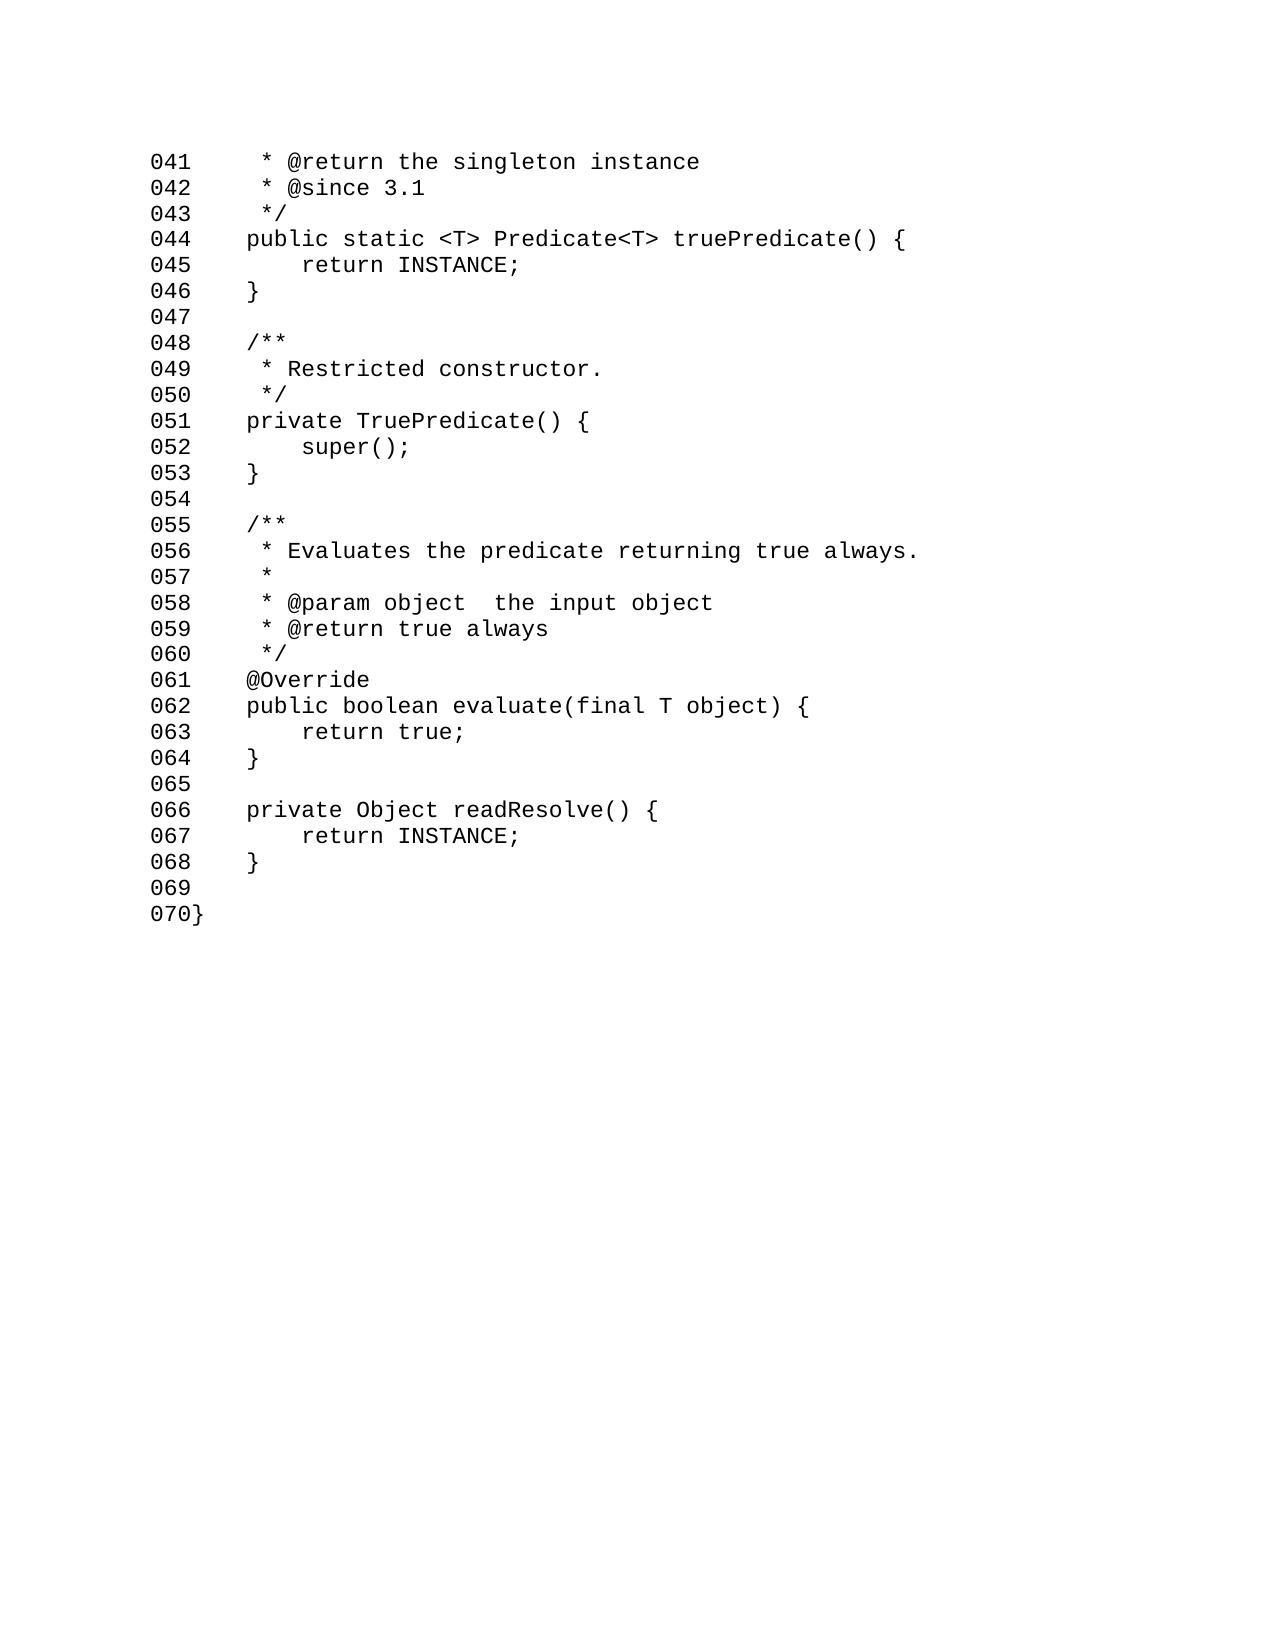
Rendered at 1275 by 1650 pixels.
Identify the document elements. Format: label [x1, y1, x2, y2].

text [150, 150, 1125, 1499]
